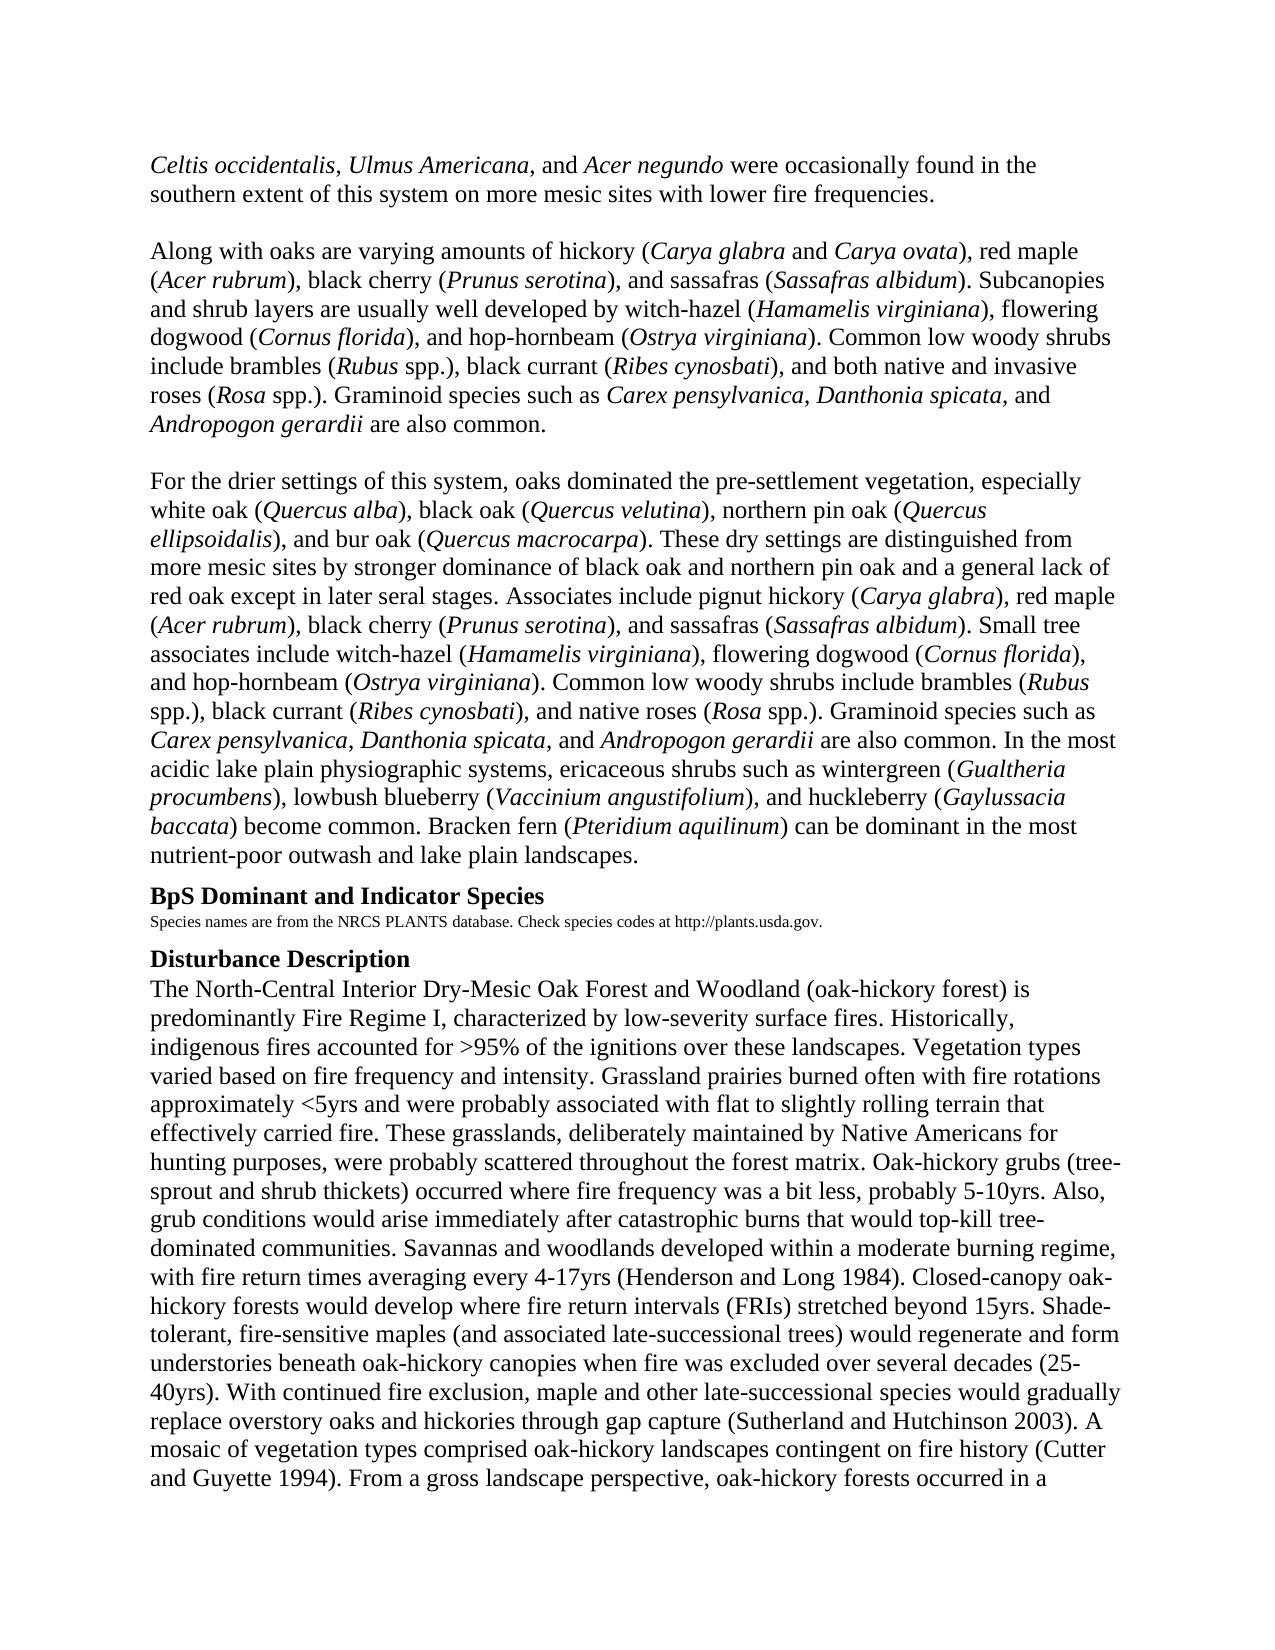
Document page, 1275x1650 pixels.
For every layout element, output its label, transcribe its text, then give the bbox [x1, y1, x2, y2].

text Species names are from the NRCS PLANTS database. Check species codes at http://plants.usda.gov. [150, 912, 1125, 931]
text BpS Dominant and Indicator Species [150, 881, 1125, 910]
text Along with oaks are varying amounts of hickory (Carya glabra and Carya ovata), red maple (Acer rubrum), black cherry (Prunus serotina), and sassafras (Sassafras albidum). Subcanopies and shrub layers are usually well developed by witch-hazel (Hamamelis virginiana), flowering dogwood (Cornus florida), and hop-hornbeam (Ostrya virginiana). Common low woody shrubs include brambles (Rubus spp.), black currant (Ribes cynosbati), and both native and invasive roses (Rosa spp.). Graminoid species such as Carex pensylvanica, Danthonia spicata, and Andropogon gerardii are also common. [150, 236, 1125, 437]
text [150, 974, 1125, 1492]
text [150, 150, 1125, 207]
text For the drier settings of this system, oaks dominated the pre-settlement vegetation, especially white oak (Quercus alba), black oak (Quercus velutina), northern pin oak (Quercus ellipsoidalis), and bur oak (Quercus macrocarpa). These dry settings are distinguished from more mesic sites by stronger dominance of black oak and northern pin oak and a general lack of red oak except in later seral stages. Associates include pignut hickory (Carya glabra), red maple (Acer rubrum), black cherry (Prunus serotina), and sassafras (Sassafras albidum). Small tree associates include witch-hazel (Hamamelis virginiana), flowering dogwood (Cornus florida), and hop-hornbeam (Ostrya virginiana). Common low woody shrubs include brambles (Rubus spp.), black currant (Ribes cynosbati), and native roses (Rosa spp.). Graminoid species such as Carex pensylvanica, Danthonia spicata, and Andropogon gerardii are also common. In the most acidic lake plain physiographic systems, ericaceous shrubs such as wintergreen (Gualtheria procumbens), lowbush blueberry (Vaccinium angustifolium), and huckleberry (Gaylussacia baccata) become common. Bracken fern (Pteridium aquilinum) can be dominant in the most nutrient-poor outwash and lake plain landscapes. [150, 466, 1125, 869]
text Disturbance Description [150, 944, 1125, 972]
